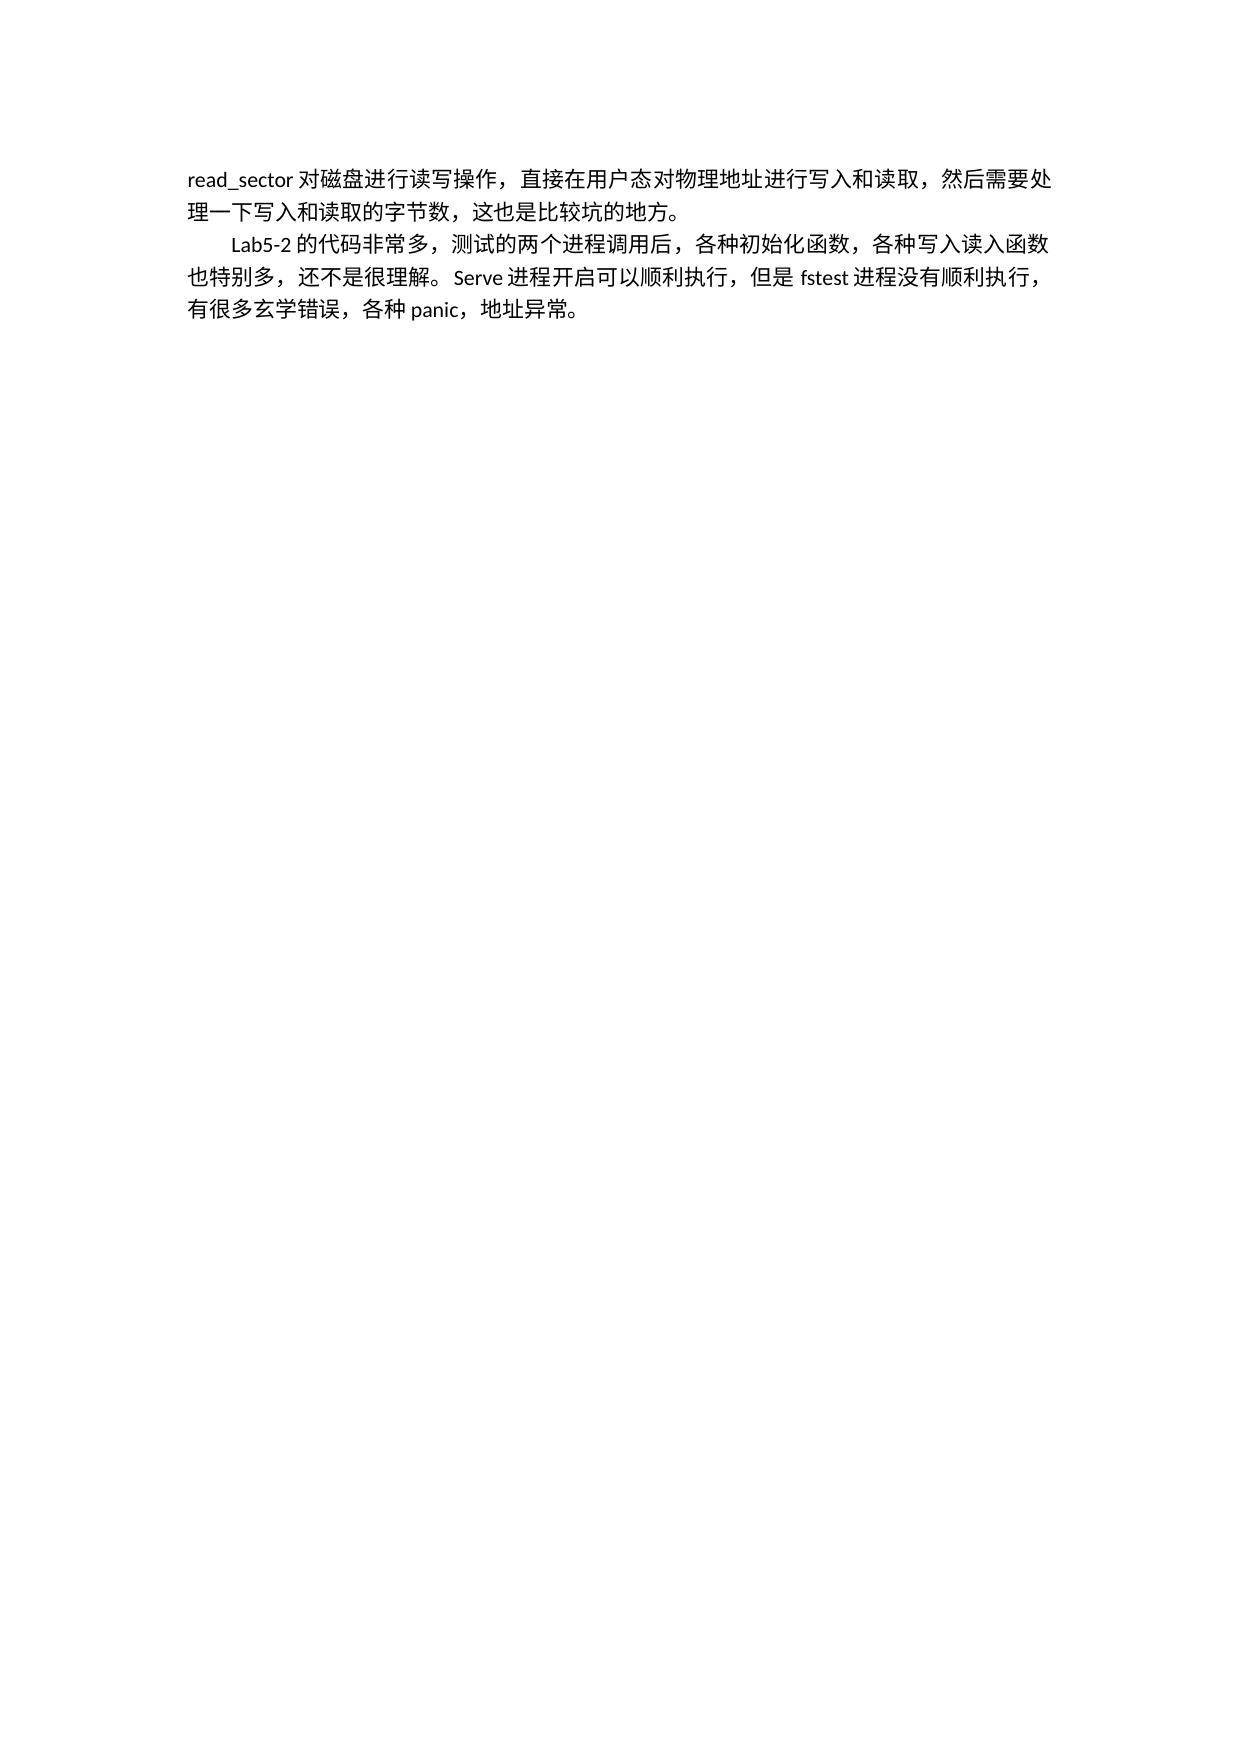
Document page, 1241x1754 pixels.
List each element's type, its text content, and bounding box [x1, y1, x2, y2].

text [187, 162, 1053, 227]
text Lab5-2的代码非常多，测试的两个进程调用后，各种初始化函数，各种写入读入函数也特别多，还不是很理解。Serve进程开启可以顺利执行，但是fstest进程没有顺利执行，有很多玄学错误，各种panic，地址异常。 [187, 227, 1053, 324]
